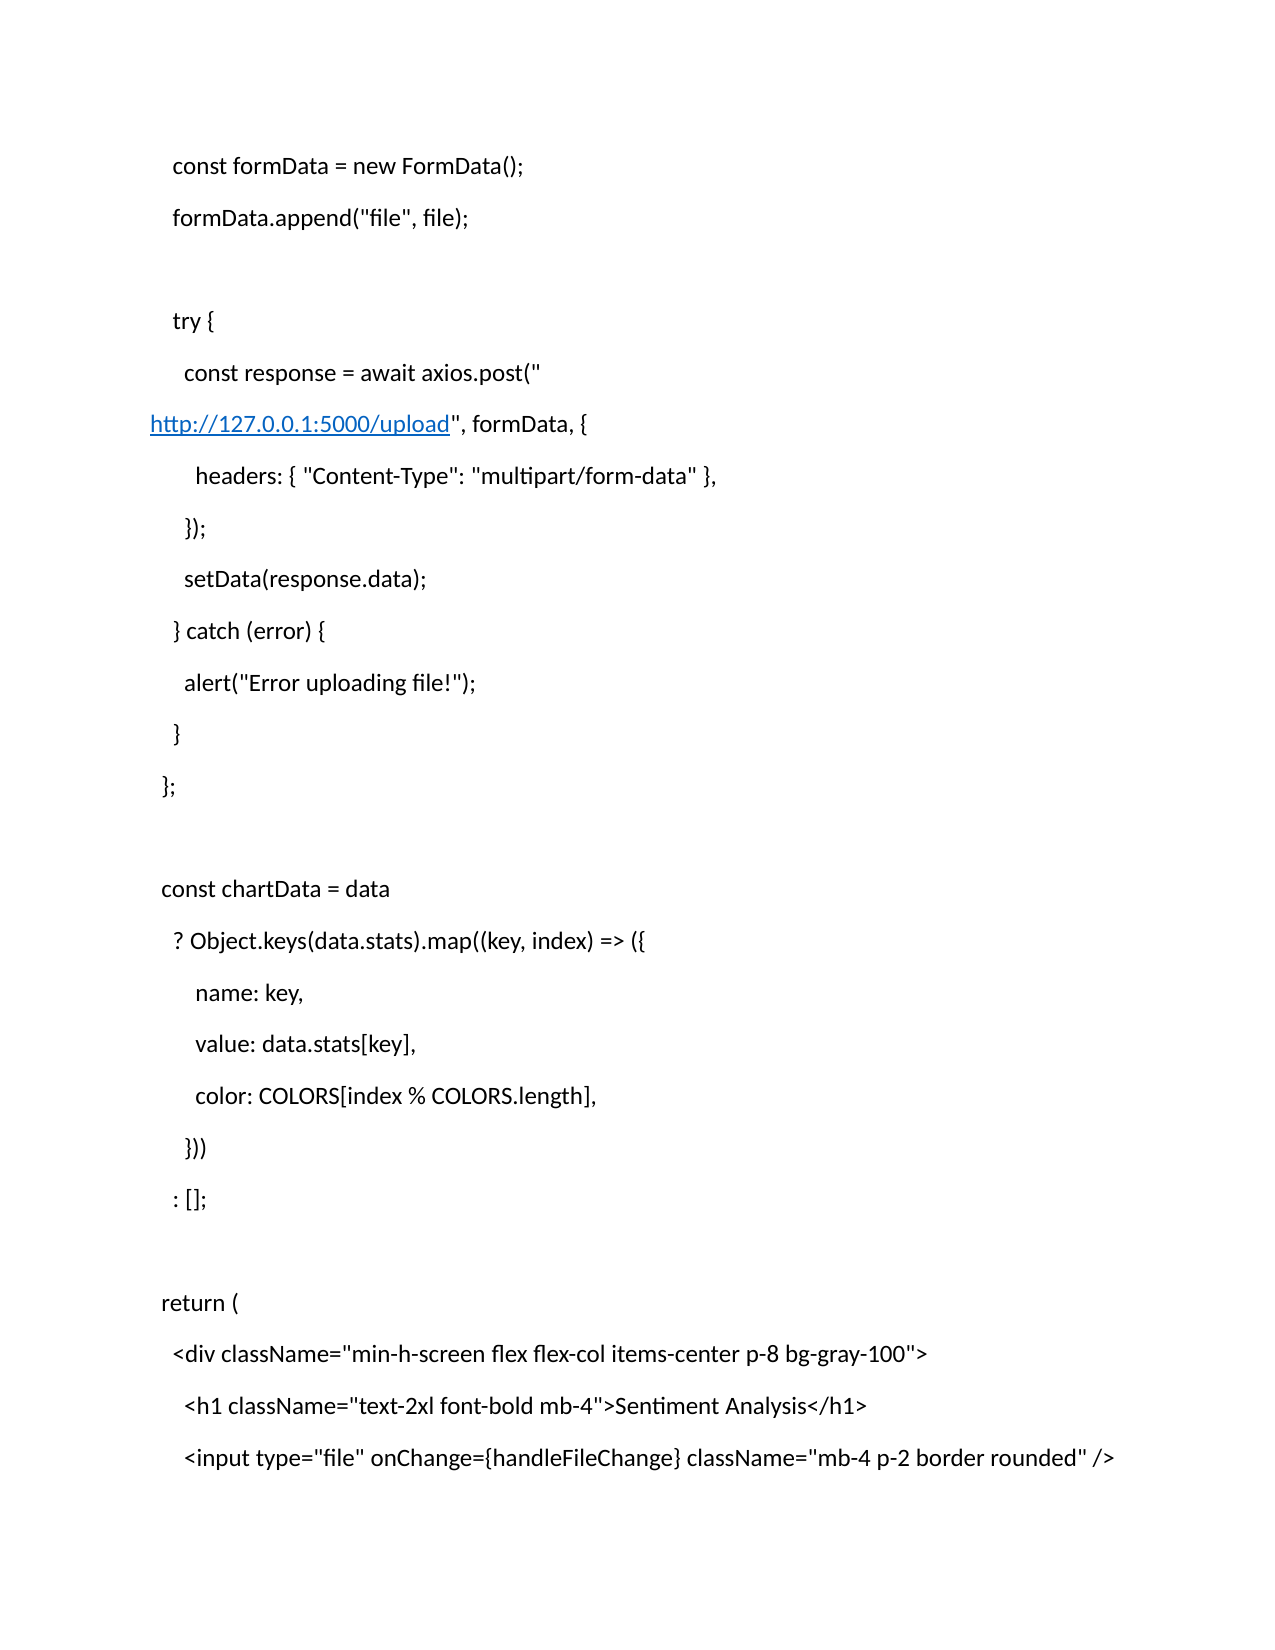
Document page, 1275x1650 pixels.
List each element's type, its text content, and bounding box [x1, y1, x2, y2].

text } [150, 718, 1125, 749]
text value: data.stats[key], [150, 1028, 1125, 1059]
text return ( [150, 1287, 1125, 1317]
text } catch (error) { [150, 615, 1125, 646]
text <input type="file" onChange={handleFileChange} className="mb-4 p-2 border rounded" /> [150, 1442, 1125, 1472]
text ? Object.keys(data.stats).map((key, index) => ({ [150, 925, 1125, 956]
text }); [150, 512, 1125, 542]
text color: COLORS[index % COLORS.length], [150, 1080, 1125, 1111]
text <h1 className="text-2xl font-bold mb-4">Sentiment Analysis</h1> [150, 1390, 1125, 1421]
text headers: { "Content-Type": "multipart/form-data" }, [150, 460, 1125, 491]
text setData(response.data); [150, 563, 1125, 594]
text : []; [150, 1183, 1125, 1214]
text })) [150, 1132, 1125, 1162]
text formData.append("file", file); [150, 202, 1125, 232]
text http://127.0.0.1:5000/upload", formData, { [150, 408, 1125, 439]
text const response = await axios.post(" [150, 357, 1125, 387]
text const formData = new FormData(); [150, 150, 1125, 181]
text try { [150, 305, 1125, 336]
text }; [150, 770, 1125, 801]
text alert("Error uploading file!"); [150, 667, 1125, 697]
text <div className="min-h-screen flex flex-col items-center p-8 bg-gray-100"> [150, 1338, 1125, 1369]
text const chartData = data [150, 873, 1125, 904]
text name: key, [150, 977, 1125, 1007]
